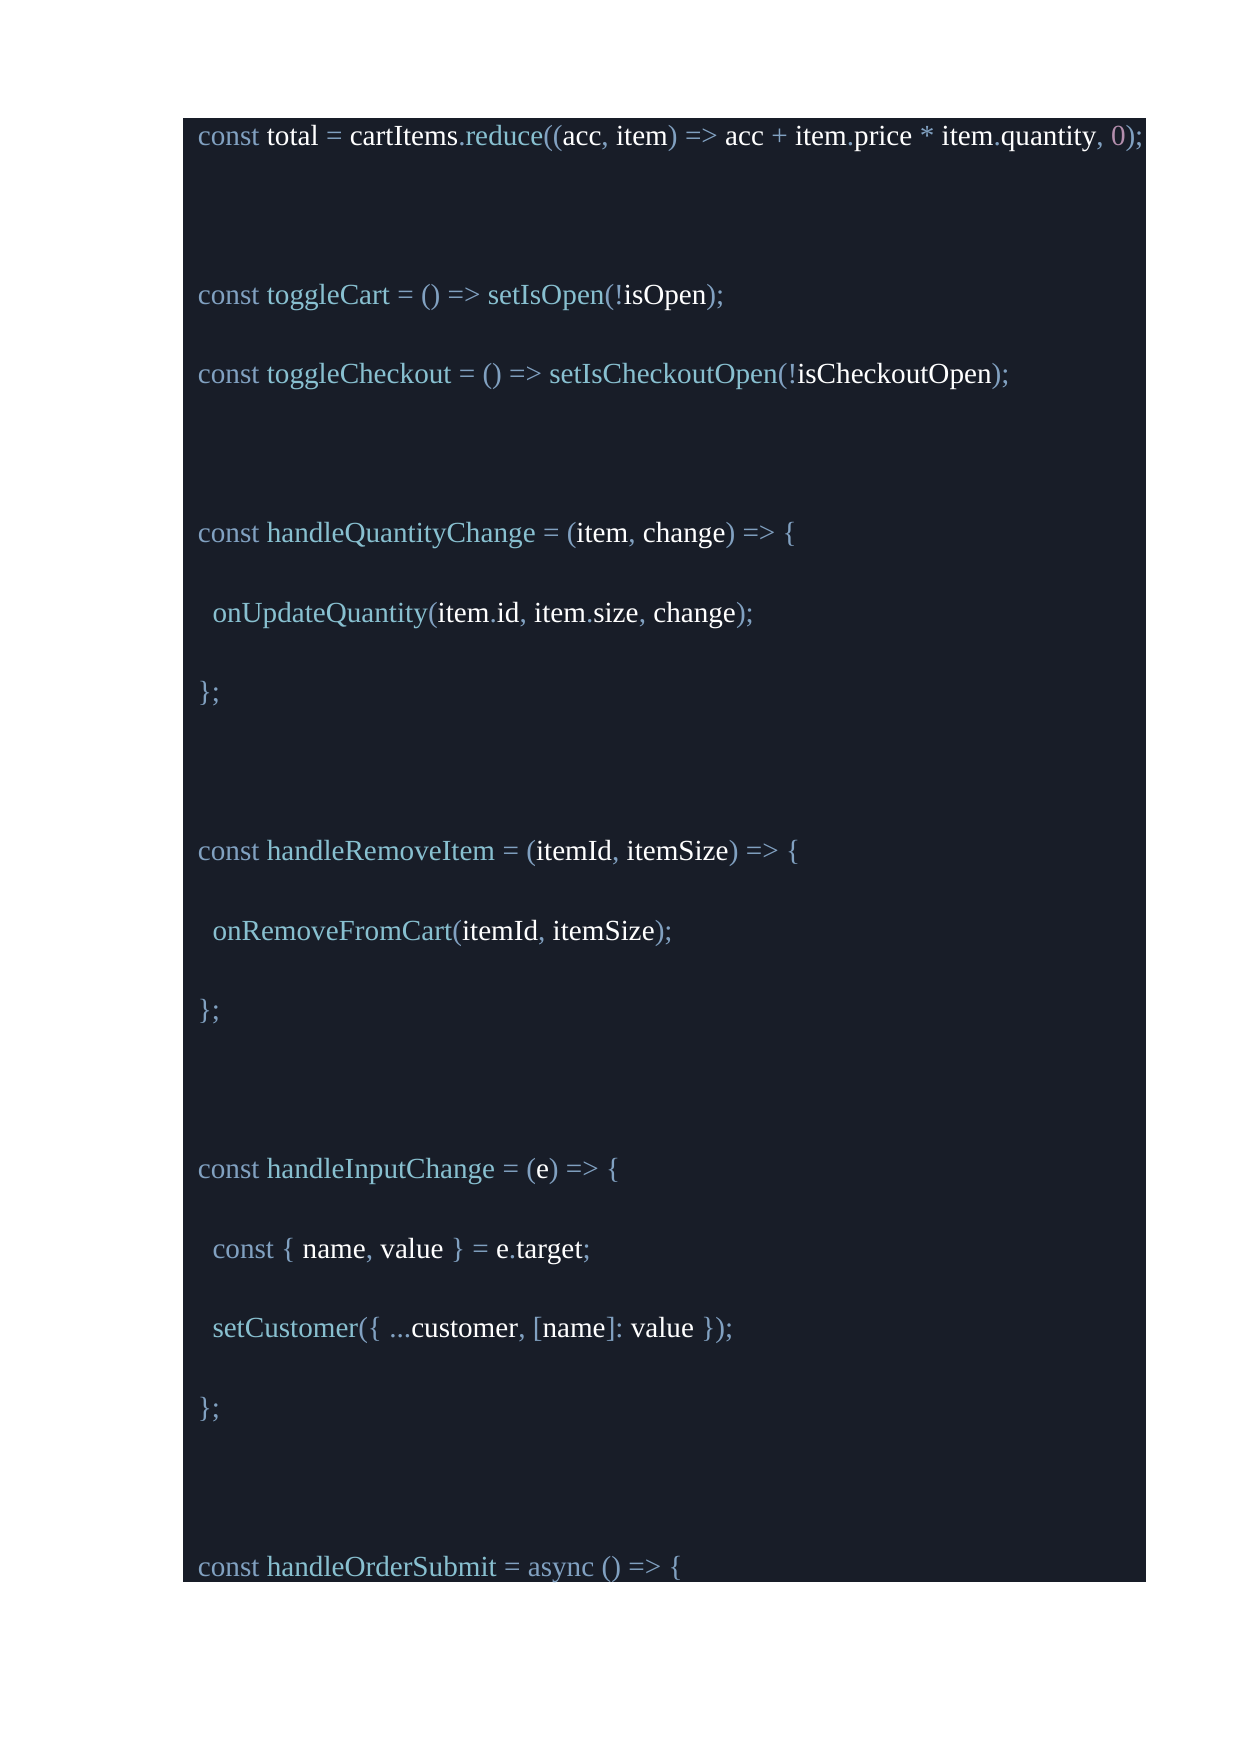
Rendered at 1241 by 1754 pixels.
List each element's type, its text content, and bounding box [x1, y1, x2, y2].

text const handleRemoveItem = (itemId, itemSize) => { [183, 833, 1146, 867]
text const total = cartItems.reduce((acc, item) => acc + item.price * item.quantity, 0); [183, 118, 1146, 152]
text setCustomer({ ...customer, [name]: value }); [183, 1310, 1146, 1344]
text const toggleCart = () => setIsOpen(!isOpen); [183, 277, 1146, 311]
text const handleInputChange = (e) => { [183, 1151, 1146, 1185]
text }; [183, 992, 1146, 1026]
text onRemoveFromCart(itemId, itemSize); [183, 913, 1146, 946]
text }; [183, 674, 1146, 708]
text const toggleCheckout = () => setIsCheckoutOpen(!isCheckoutOpen); [183, 357, 1146, 390]
text const { name, value } = e.target; [183, 1231, 1146, 1264]
text const handleOrderSubmit = async () => { [183, 1549, 1146, 1582]
text onUpdateQuantity(item.id, item.size, change); [183, 595, 1146, 628]
text const handleQuantityChange = (item, change) => { [183, 516, 1146, 549]
text }; [183, 1390, 1146, 1423]
